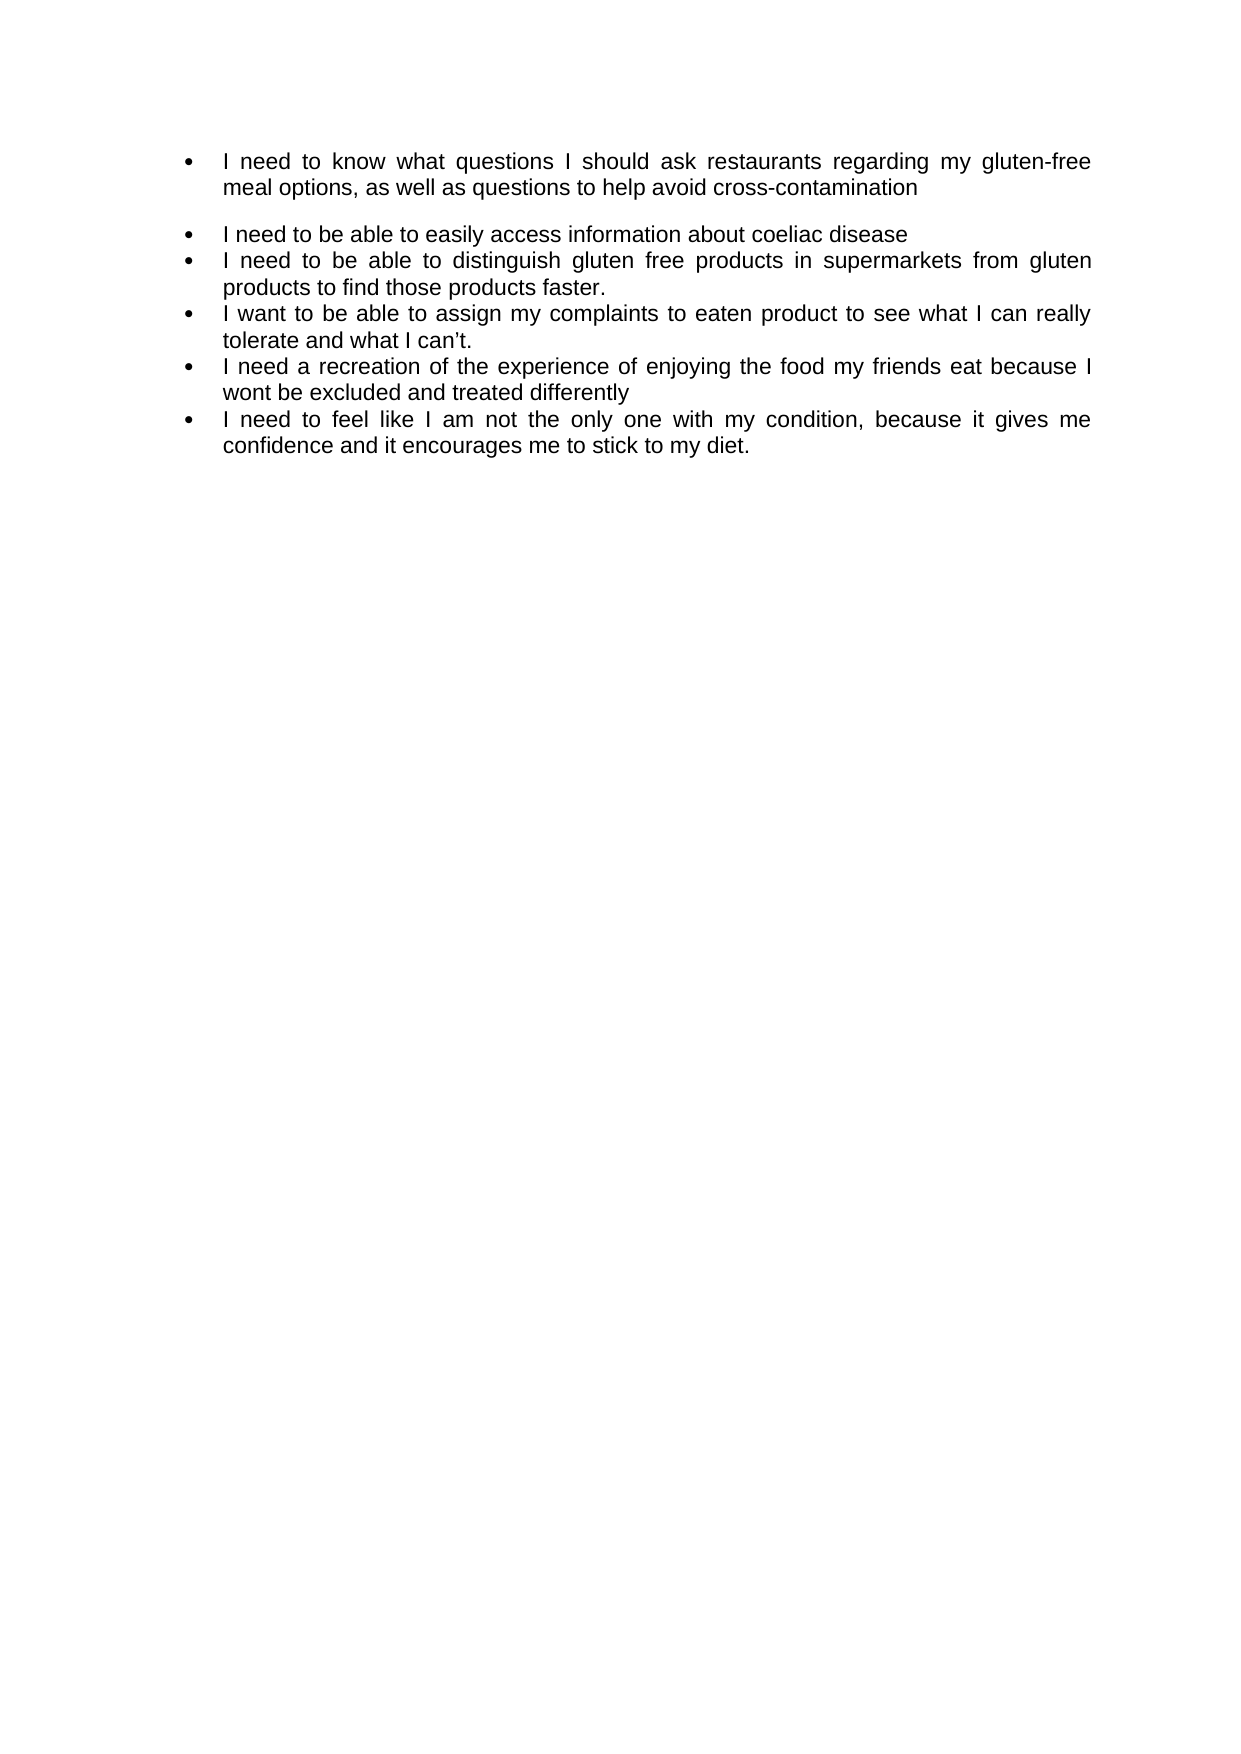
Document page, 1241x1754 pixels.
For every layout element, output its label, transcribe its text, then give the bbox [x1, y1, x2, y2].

list I want to be able to assign my complaints to eaten product to see what I can really tolerate and what I can’t. [185, 300, 1093, 353]
list I need to know what questions I should ask restaurants regarding my gluten-free meal options, as well as questions to help avoid cross-contamination [185, 148, 1093, 200]
list I need a recreation of the experience of enjoying the food my friends eat because I wont be excluded and treated differently [185, 353, 1093, 406]
list I need to be able to distinguish gluten free products in supermarkets from gluten products to find those products faster. [185, 247, 1093, 300]
list I need to feel like I am not the only one with my condition, because it gives me confidence and it encourages me to stick to my diet. [185, 406, 1093, 458]
list I need to be able to easily access information about coeliac disease [185, 221, 1093, 247]
